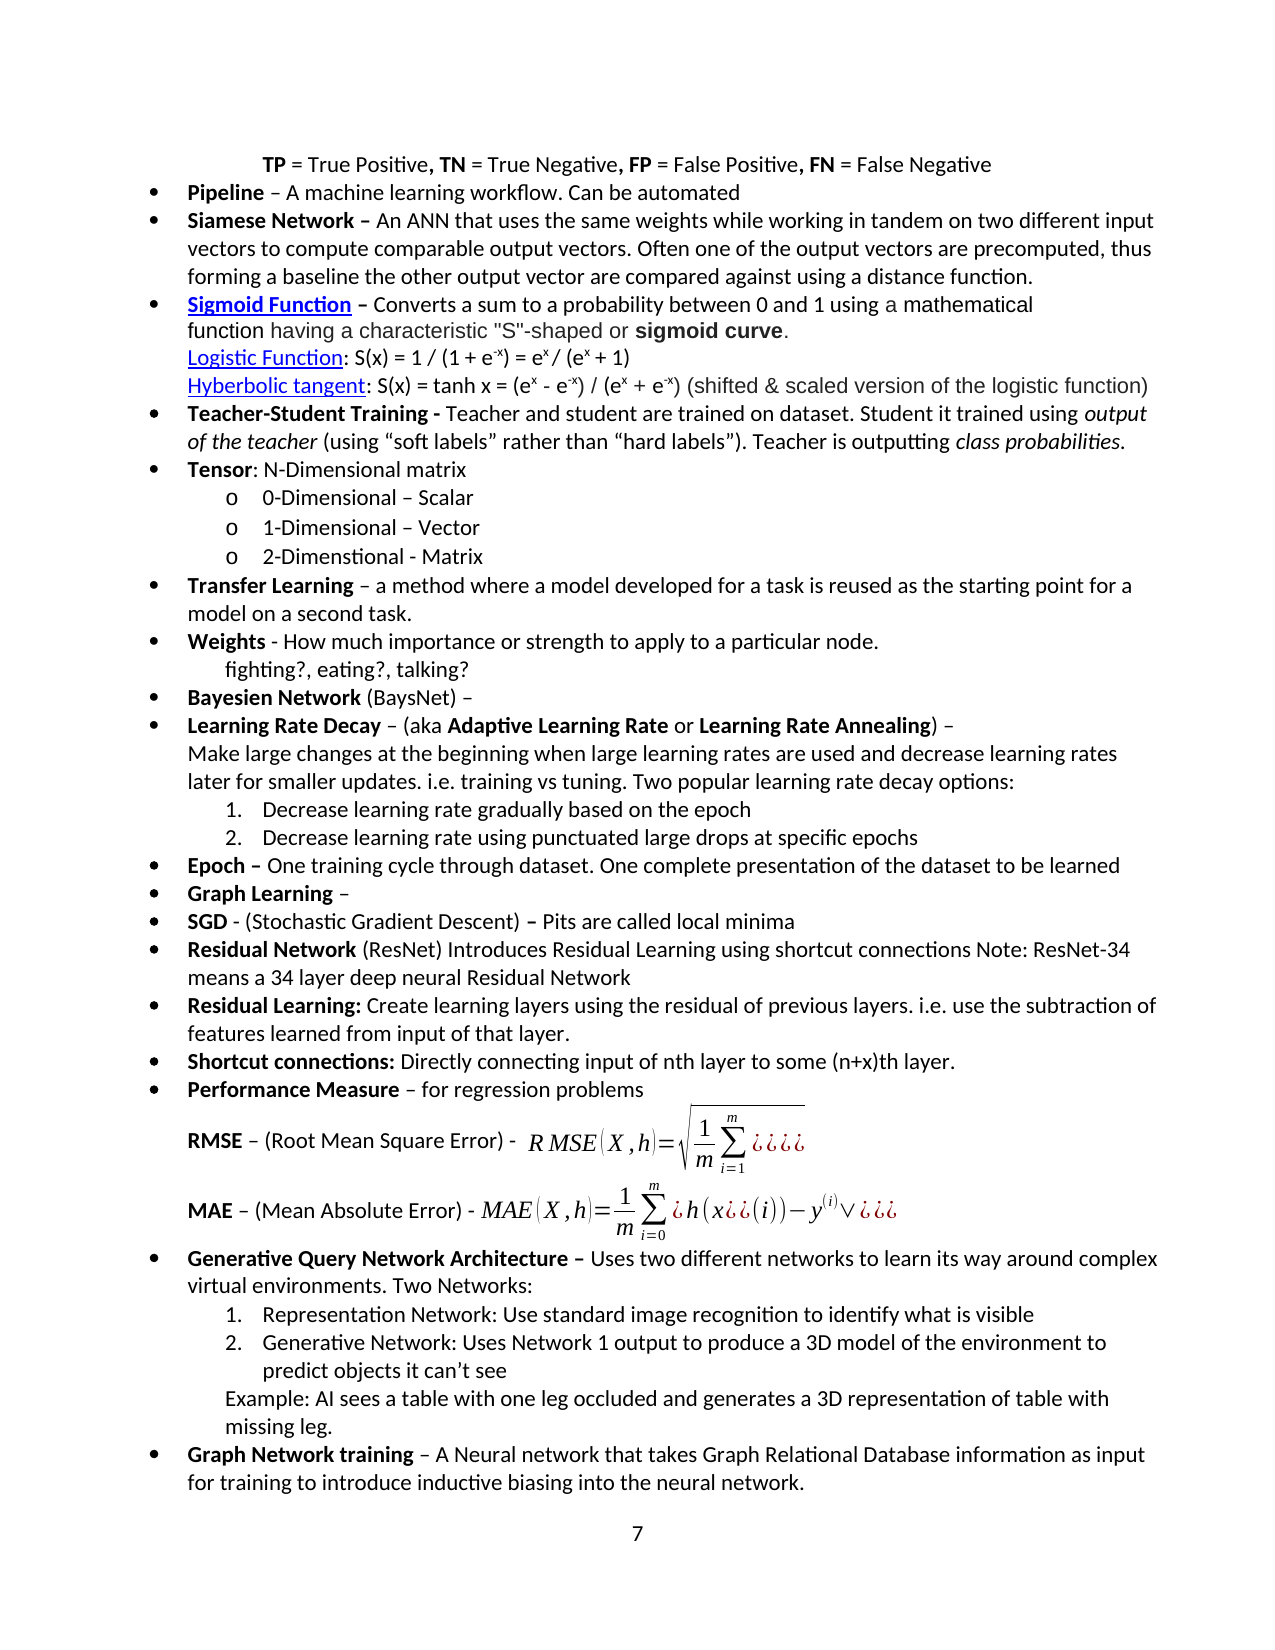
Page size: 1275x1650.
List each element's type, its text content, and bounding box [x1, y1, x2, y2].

list Siamese Network – An ANN that uses the same weights while working in tandem on two different input vectors to compute comparable output vectors. Often one of the output vectors are precomputed, thus forming a baseline the other output vector are compared against using a distance function. [150, 206, 1162, 290]
list Graph Learning – [150, 879, 1162, 907]
list Graph Network training – A Neural network that takes Graph Relational Database information as input for training to introduce inductive biasing into the neural network. [150, 1440, 1162, 1496]
list Residual Learning: Create learning layers using the residual of previous layers. i.e. use the subtraction of features learned from input of that layer. [150, 991, 1162, 1047]
list Transfer Learning – a method where a model developed for a task is reused as the starting point for a model on a second task. [150, 571, 1162, 627]
list Generative Query Network Architecture – Uses two different networks to learn its way around complex virtual environments. Two Networks: [150, 1244, 1162, 1300]
list Sigmoid Function – Converts a sum to a probability between 0 and 1 using a mathematical function having a characteristic "S"-shaped or sigmoid curve. [150, 290, 1162, 343]
list Bayesien Network (BaysNet) – [150, 683, 1162, 711]
text Hyberbolic tangent: S(x) = tanh x = (ex - e-x) / (ex + e-x) (shifted & scaled version of the logistic function) [187, 371, 1162, 399]
list Tensor: N-Dimensional matrix [150, 455, 1162, 483]
list SGD - (Stochastic Gradient Descent) – Pits are called local minima [150, 907, 1162, 935]
text Make large changes at the beginning when large learning rates are used and decrease learning rates later for smaller updates. i.e. training vs tuning. Two popular learning rate decay options: [187, 739, 1162, 795]
list Learning Rate Decay – (aka Adaptive Learning Rate or Learning Rate Annealing) – [150, 711, 1162, 739]
list 0-Dimensional – Scalar [225, 483, 1162, 513]
text fighting?, eating?, talking? [225, 655, 1162, 683]
list Weights - How much importance or strength to apply to a particular node. [150, 627, 1162, 655]
list Pipeline – A machine learning workflow. Can be automated [150, 178, 1162, 206]
list 2-Dimenstional - Matrix [225, 542, 1162, 571]
list Representation Network: Use standard image recognition to identify what is visible [225, 1300, 1162, 1328]
list Shortcut connections: Directly connecting input of nth layer to some (n+x)th layer. [150, 1047, 1162, 1075]
list Decrease learning rate gradually based on the epoch [225, 795, 1162, 823]
text Logistic Function: S(x) = 1 / (1 + e-x) = ex / (ex + 1) [187, 343, 1162, 371]
list Epoch – One training cycle through dataset. One complete presentation of the dataset to be learned [150, 851, 1162, 879]
list Residual Network (ResNet) Introduces Residual Learning using shortcut connections Note: ResNet-34 means a 34 layer deep neural Residual Network [150, 935, 1162, 991]
list Generative Network: Uses Network 1 output to produce a 3D model of the environment to predict objects it can’t see [225, 1328, 1162, 1384]
text MAE – (Mean Absolute Error) - [187, 1176, 1162, 1244]
text TP = True Positive, TN = True Negative, FP = False Positive, FN = False Negative [262, 150, 1162, 178]
text RMSE – (Root Mean Square Error) - [187, 1103, 1162, 1176]
list Decrease learning rate using punctuated large drops at specific epochs [225, 823, 1162, 851]
list Teacher-Student Training - Teacher and student are trained on dataset. Student it trained using output of the teacher (using “soft labels” rather than “hard labels”). Teacher is outputting class probabilities. [150, 399, 1162, 455]
text Example: AI sees a table with one leg occluded and generates a 3D representation of table with missing leg. [225, 1384, 1162, 1440]
list 1-Dimensional – Vector [225, 513, 1162, 542]
list Performance Measure – for regression problems [150, 1075, 1162, 1103]
